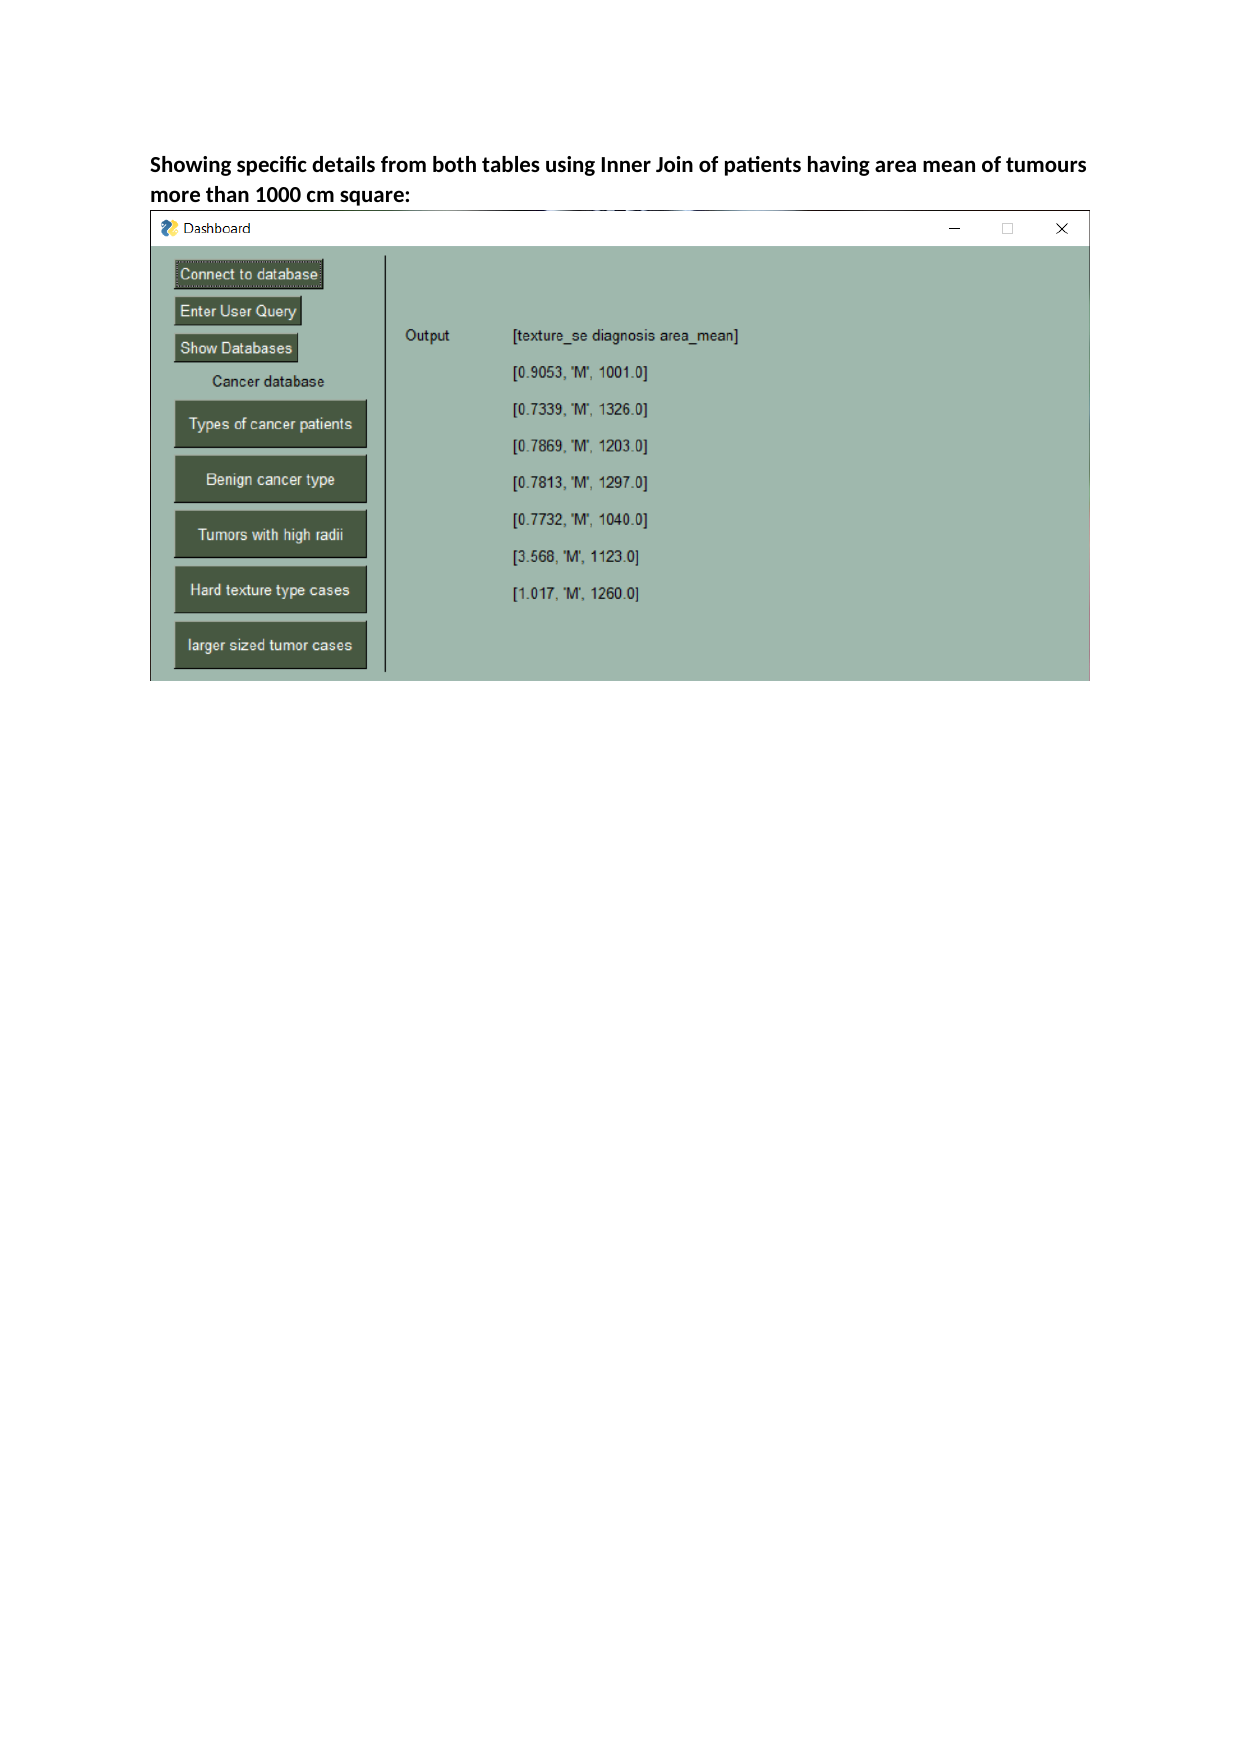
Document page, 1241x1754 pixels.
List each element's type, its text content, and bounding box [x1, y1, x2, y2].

text Showing specific details from both tables using Inner Join of patients having area mean of tumours more than 1000 cm square: [150, 150, 1090, 210]
picture [150, 210, 1090, 681]
